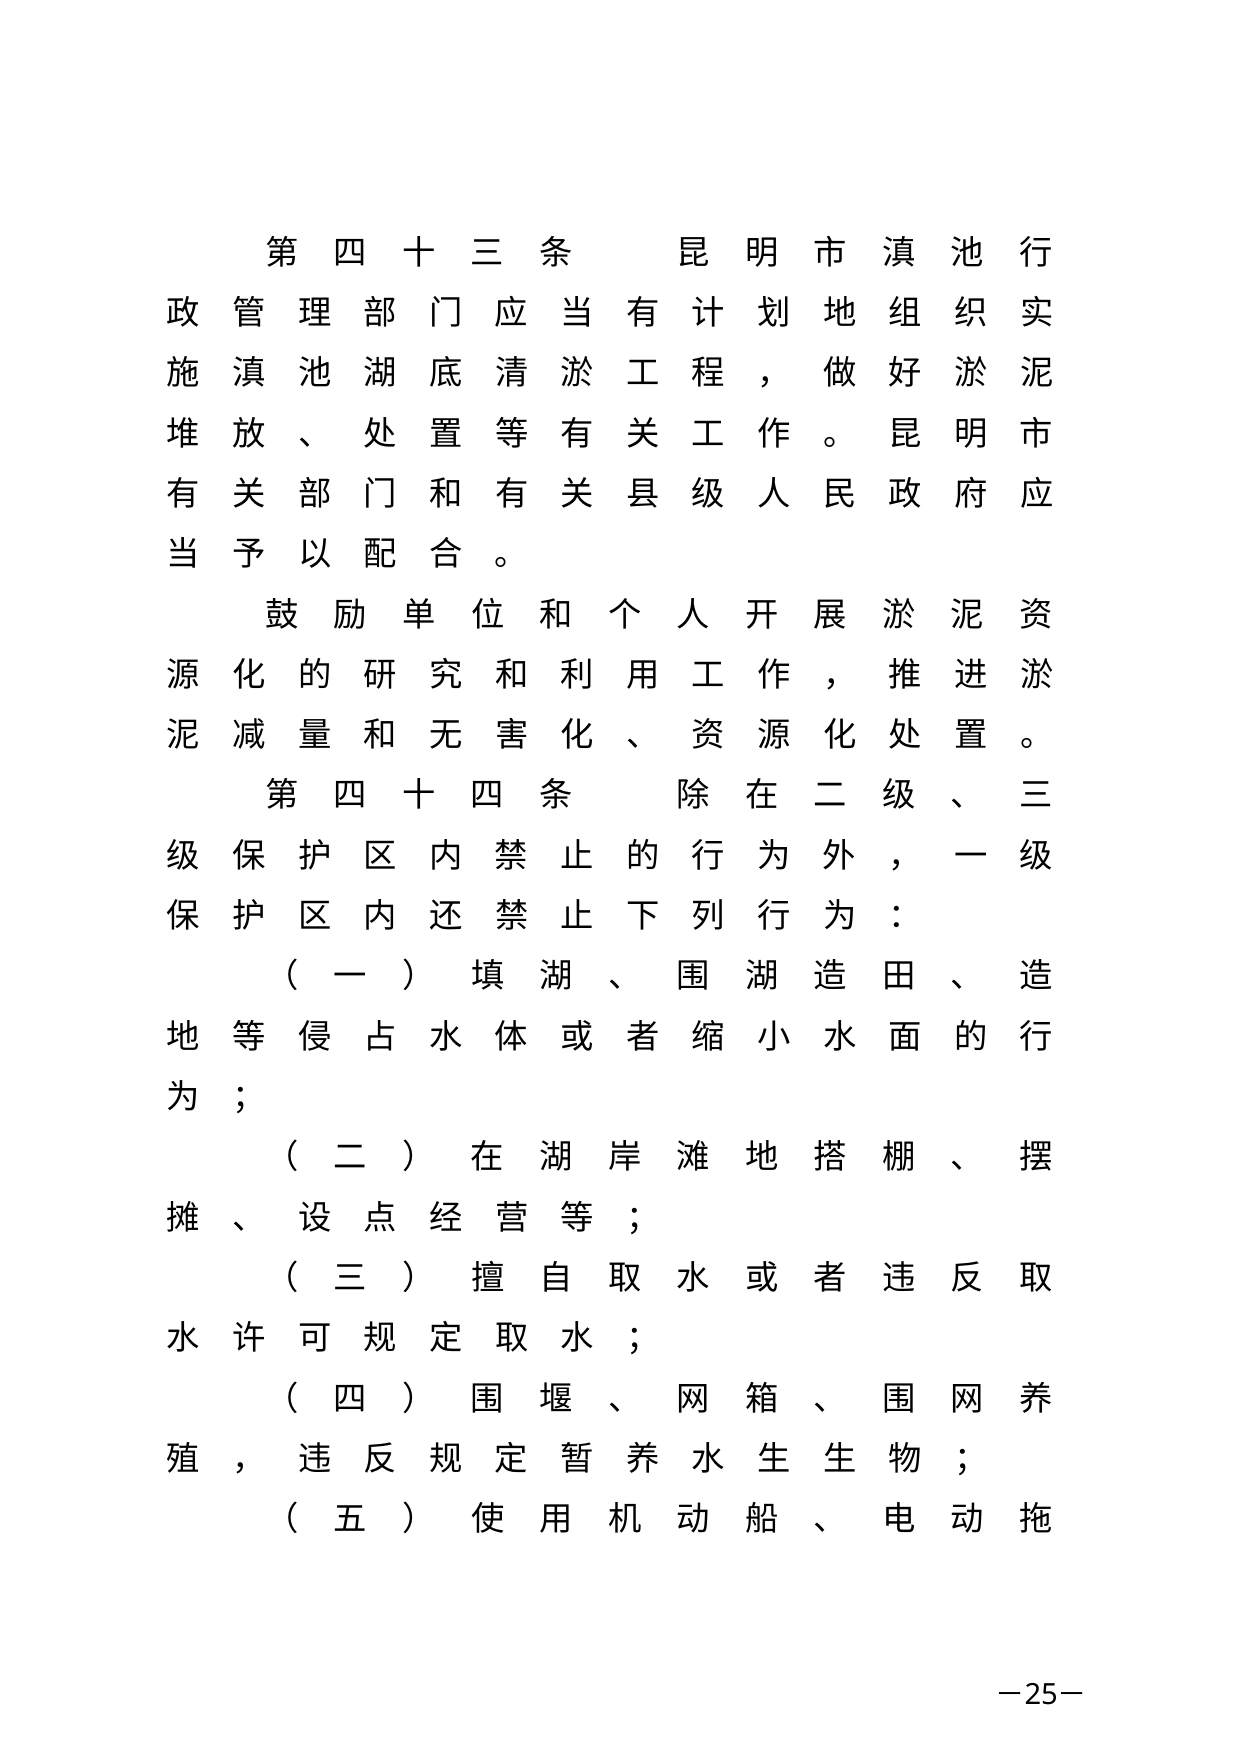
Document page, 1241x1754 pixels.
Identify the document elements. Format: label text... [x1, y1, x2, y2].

text 第四十三条 昆明市滇池行政管理部门应当有计划地组织实施滇池湖底清淤工程，做好淤泥堆放、处置等有关工作。昆明市有关部门和有关县级人民政府应当予以配合。 [167, 219, 1085, 581]
text （一）填湖、围湖造田、造地等侵占水体或者缩小水面的行为； [167, 943, 1085, 1124]
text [167, 1486, 1085, 1546]
text 第四十四条 除在二级、三级保护区内禁止的行为外，一级保护区内还禁止下列行为： [167, 762, 1085, 943]
text 鼓励单位和个人开展淤泥资源化的研究和利用工作，推进淤泥减量和无害化、资源化处置。 [167, 581, 1085, 762]
text （三）擅自取水或者违反取水许可规定取水； [167, 1245, 1085, 1365]
text （四）围堰、网箱、围网养殖，违反规定暂养水生生物； [167, 1365, 1085, 1486]
text （二）在湖岸滩地搭棚、摆摊、设点经营等； [167, 1124, 1085, 1245]
